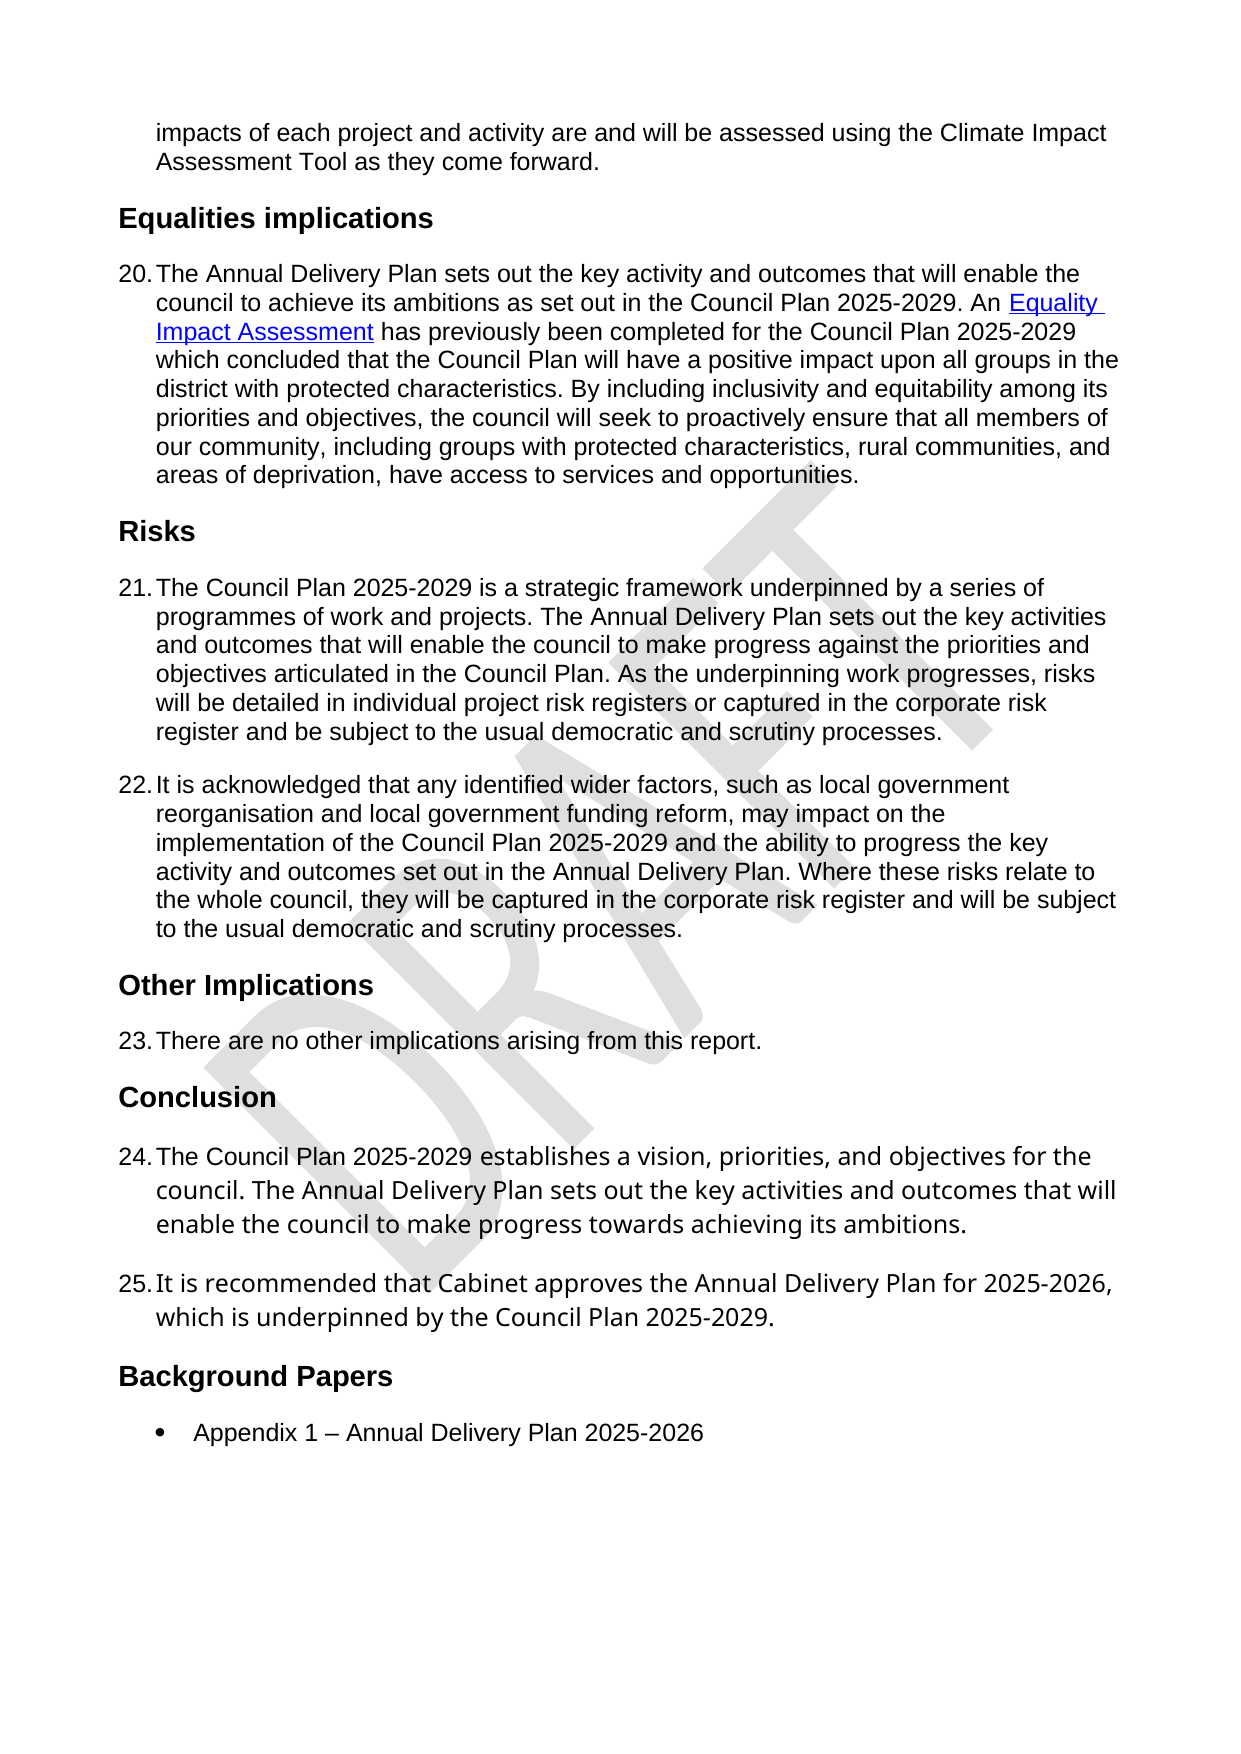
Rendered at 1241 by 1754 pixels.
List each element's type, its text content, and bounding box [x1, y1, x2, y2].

subtitle Risks [118, 514, 1122, 548]
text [118, 118, 1122, 176]
text It is acknowledged that any identified wider factors, such as local government reorganisation and local government funding reform, may impact on the implementation of the Council Plan 2025-2029 and the ability to progress the key activity and outcomes set out in the Annual Delivery Plan. Where these risks relate to the whole council, they will be captured in the corporate risk register and will be subject to the usual democratic and scrutiny processes. [118, 770, 1122, 943]
subtitle Conclusion [118, 1080, 1122, 1114]
subtitle Equalities implications [118, 201, 1122, 234]
subtitle Other Implications [118, 968, 1122, 1001]
text There are no other implications arising from this report. [118, 1026, 1122, 1055]
text It is recommended that Cabinet approves the Annual Delivery Plan for 2025-2026, which is underpinned by the Council Plan 2025-2029. [118, 1266, 1122, 1334]
list Appendix 1 – Annual Delivery Plan 2025-2026 [156, 1417, 1122, 1446]
text The Annual Delivery Plan sets out the key activity and outcomes that will enable the council to achieve its ambitions as set out in the Council Plan 2025-2029. An Equality Impact Assessment has previously been completed for the Council Plan 2025-2029 which concluded that the Council Plan will have a positive impact upon all groups in the district with protected characteristics. By including inclusivity and equitability among its priorities and objectives, the council will seek to proactively ensure that all members of our community, including groups with protected characteristics, rural communities, and areas of deprivation, have access to services and opportunities. [118, 259, 1122, 489]
text The Council Plan 2025-2029 establishes a vision, priorities, and objectives for the council. The Annual Delivery Plan sets out the key activities and outcomes that will enable the council to make progress towards achieving its ambitions. [118, 1139, 1122, 1241]
text The Council Plan 2025-2029 is a strategic framework underpinned by a series of programmes of work and projects. The Annual Delivery Plan sets out the key activities and outcomes that will enable the council to make progress against the priorities and objectives articulated in the Council Plan. As the underpinning work progresses, risks will be detailed in individual project risk registers or captured in the corporate risk register and be subject to the usual democratic and scrutiny processes. [118, 573, 1122, 745]
subtitle Background Papers [118, 1359, 1122, 1392]
